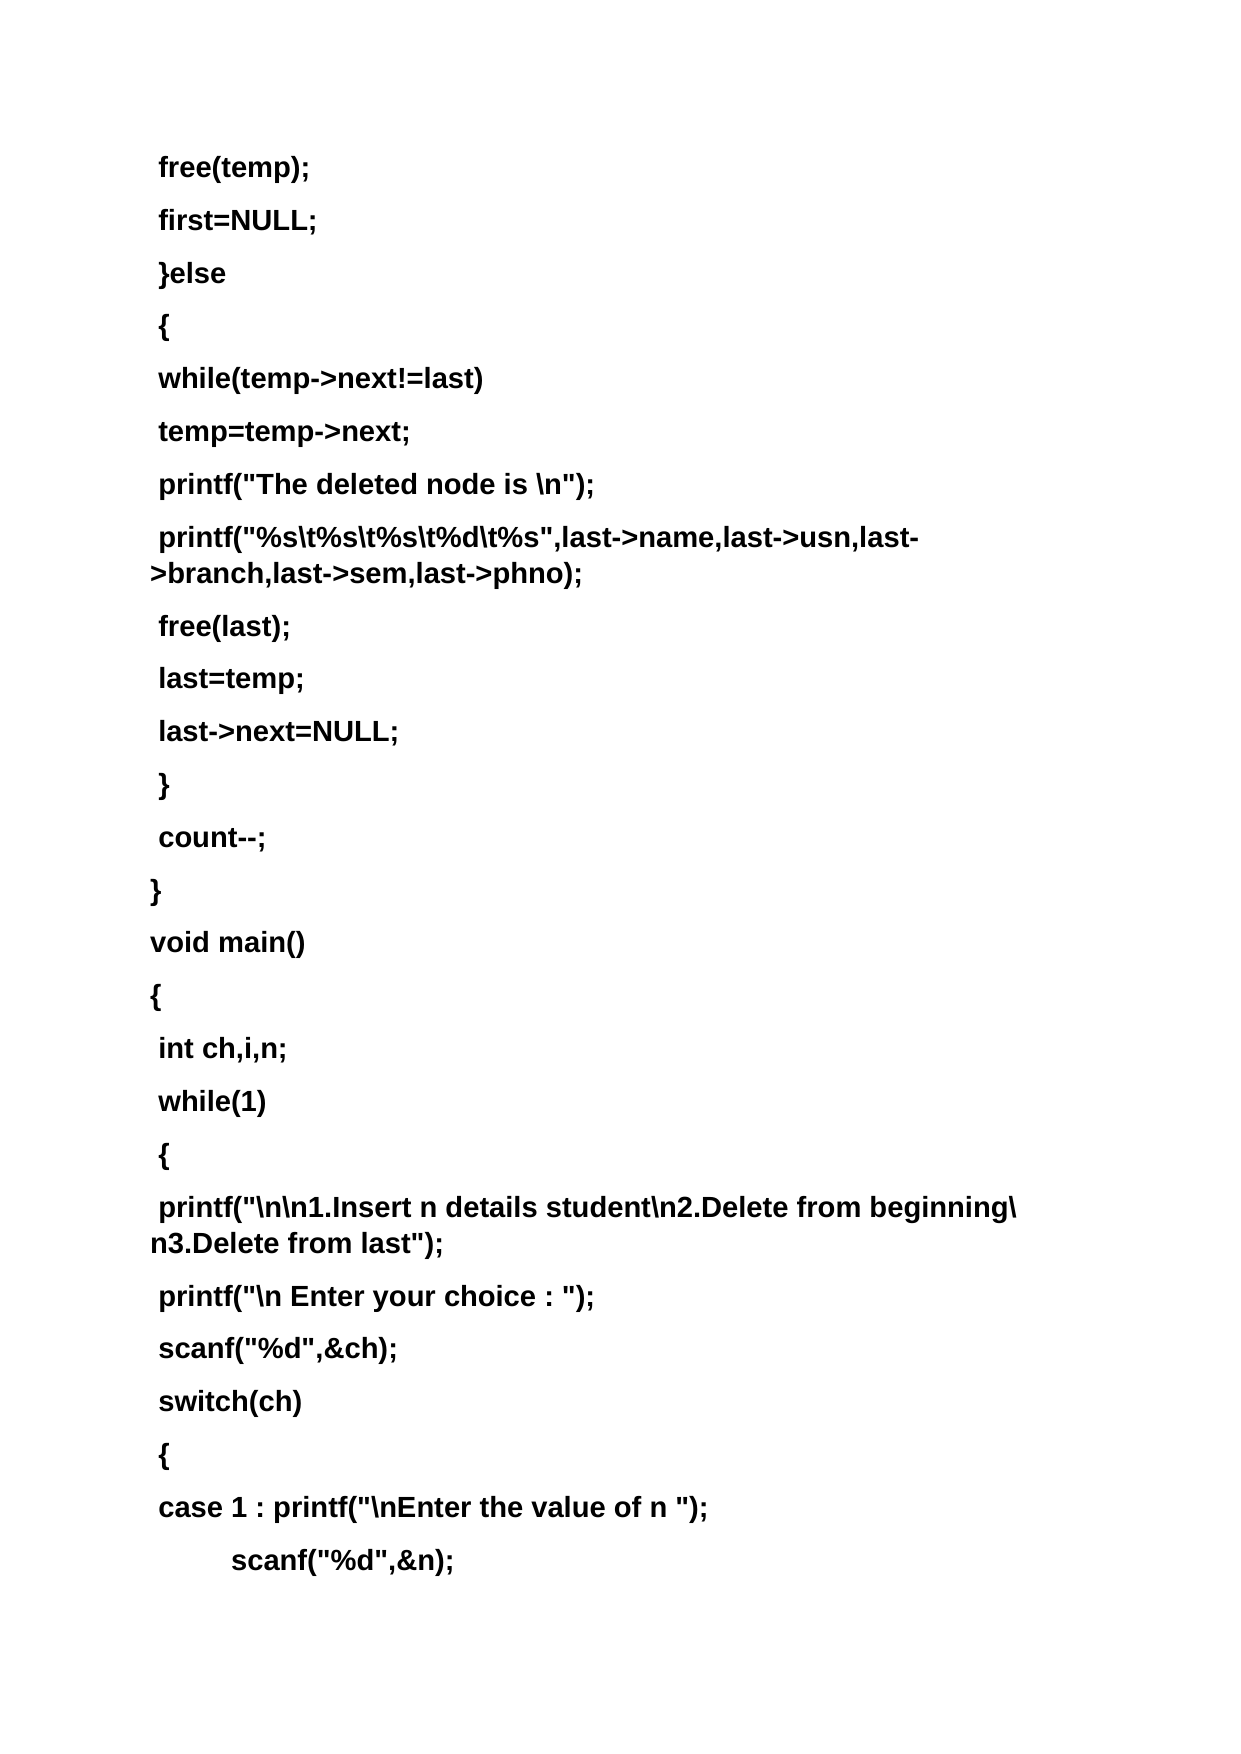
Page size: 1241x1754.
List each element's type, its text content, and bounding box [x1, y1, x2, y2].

text { [150, 1137, 1090, 1170]
text while(temp->next!=last) [150, 361, 1090, 395]
text last->next=NULL; [150, 714, 1090, 748]
text last=temp; [150, 661, 1090, 695]
text switch(ch) [150, 1384, 1090, 1418]
text temp=temp->next; [150, 414, 1090, 448]
text { [150, 1437, 1090, 1471]
text first=NULL; [150, 203, 1090, 236]
text count--; [150, 820, 1090, 853]
text printf("\n Enter your choice : "); [150, 1278, 1090, 1312]
text scanf("%d",&n); [150, 1543, 1090, 1576]
text case 1 : printf("\nEnter the value of n "); [150, 1490, 1090, 1523]
text while(1) [150, 1084, 1090, 1117]
text }else [150, 256, 1090, 289]
text printf("\n\n1.Insert n details student\n2.Delete from beginning\n3.Delete from last"); [150, 1189, 1090, 1259]
text printf("The deleted node is \n"); [150, 467, 1090, 500]
text free(temp); [150, 150, 1090, 183]
text { [150, 308, 1090, 342]
text int ch,i,n; [150, 1031, 1090, 1065]
text printf("%s\t%s\t%s\t%d\t%s",last->name,last->usn,last->branch,last->sem,last->phno); [150, 520, 1090, 589]
text void main() [150, 926, 1090, 959]
text { [150, 978, 1090, 1012]
text free(last); [150, 609, 1090, 642]
text scanf("%d",&ch); [150, 1331, 1090, 1365]
text } [150, 767, 1090, 801]
text } [150, 873, 1090, 906]
